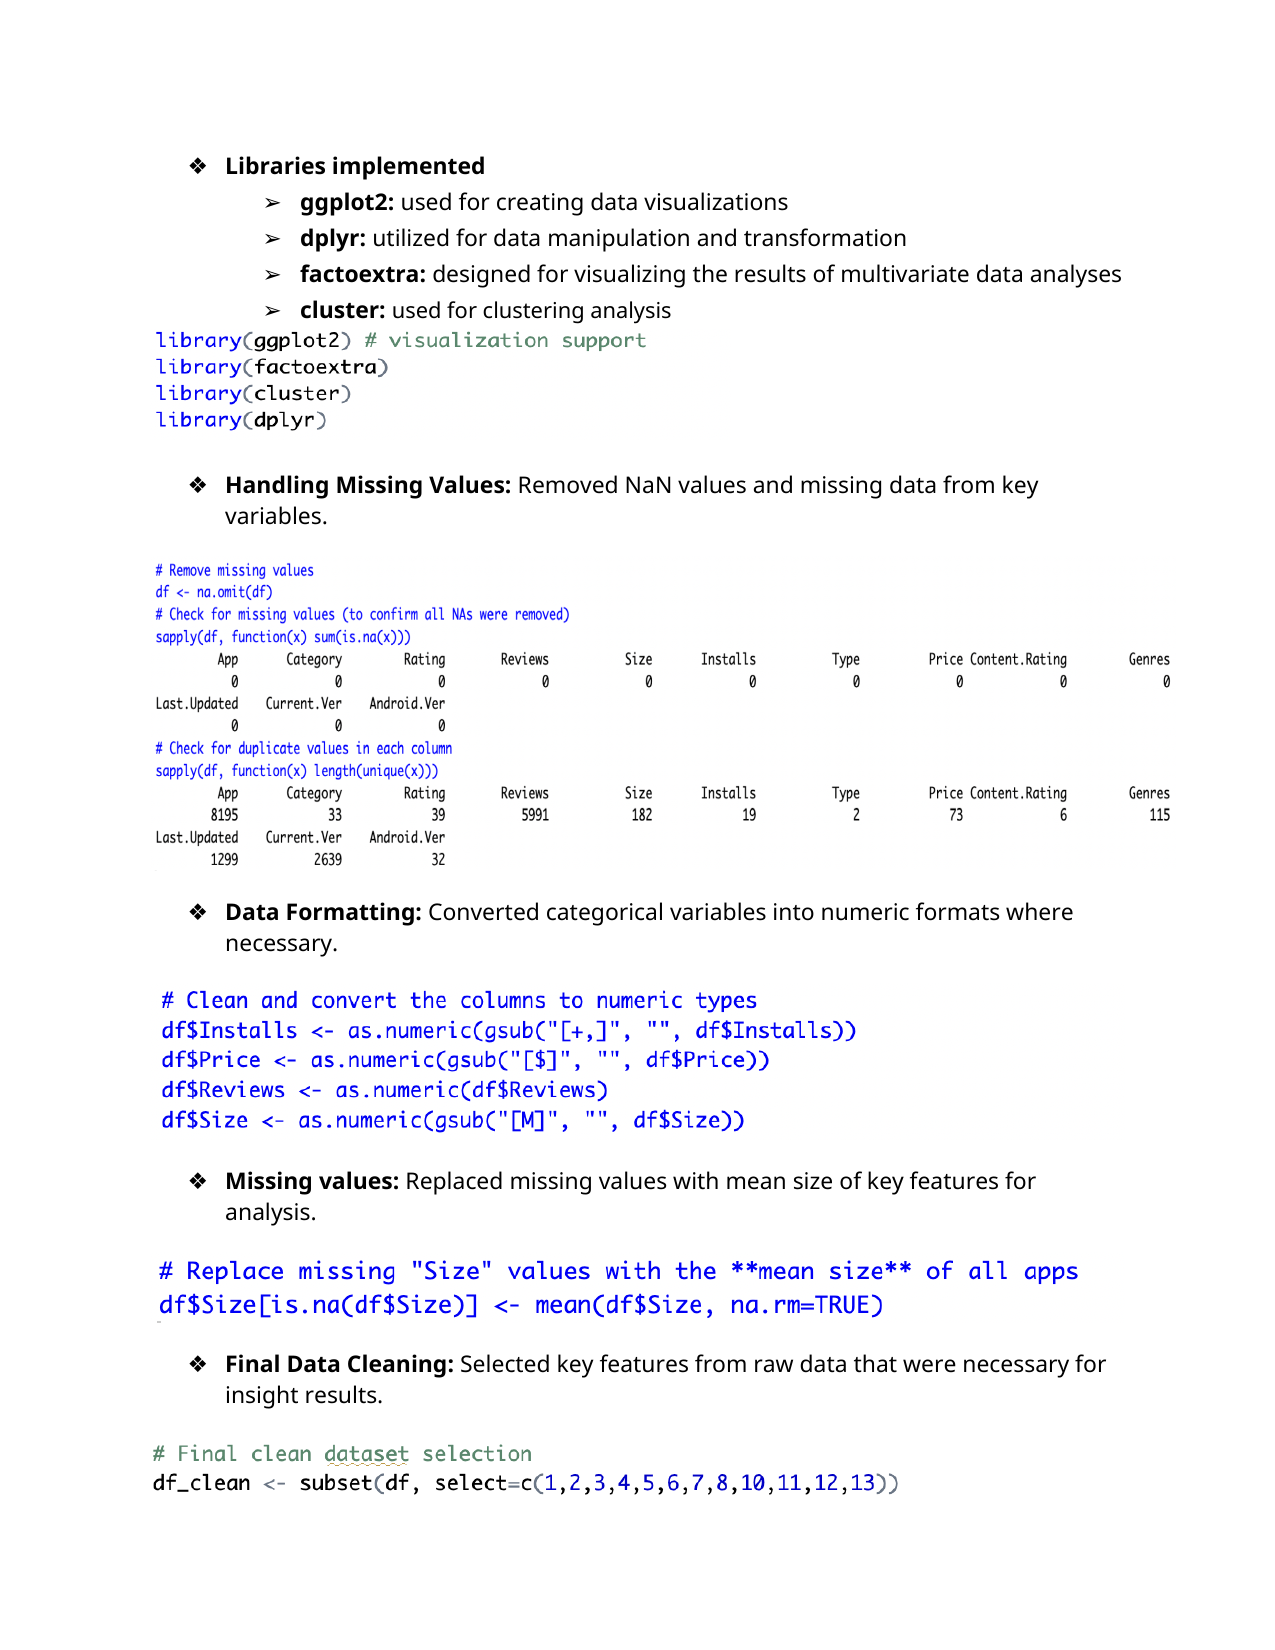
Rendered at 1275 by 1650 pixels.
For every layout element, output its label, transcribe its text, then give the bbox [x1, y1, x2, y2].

list Libraries implemented [187, 150, 1125, 181]
list cluster: used for clustering analysis [262, 294, 1125, 325]
list Final Data Cleaning: Selected key features from raw data that were necessary for insight results. [187, 1348, 1125, 1411]
list Handling Missing Values: Removed NaN values and missing data from key variables. [187, 469, 1125, 531]
list Data Formatting: Converted categorical variables into numeric formats where necessary. [187, 896, 1125, 958]
list ggplot2: used for creating data visualizations [262, 186, 1125, 217]
list Missing values: Replaced missing values with mean size of key features for analysis. [187, 1165, 1125, 1227]
picture [150, 1435, 1118, 1499]
list factoextra: designed for visualizing the results of multivariate data analyses [262, 258, 1125, 289]
picture [150, 1252, 1125, 1323]
picture [150, 329, 732, 440]
picture [150, 556, 1177, 871]
list dplyr: utilized for data manipulation and transformation [262, 222, 1125, 253]
picture [150, 983, 1125, 1140]
